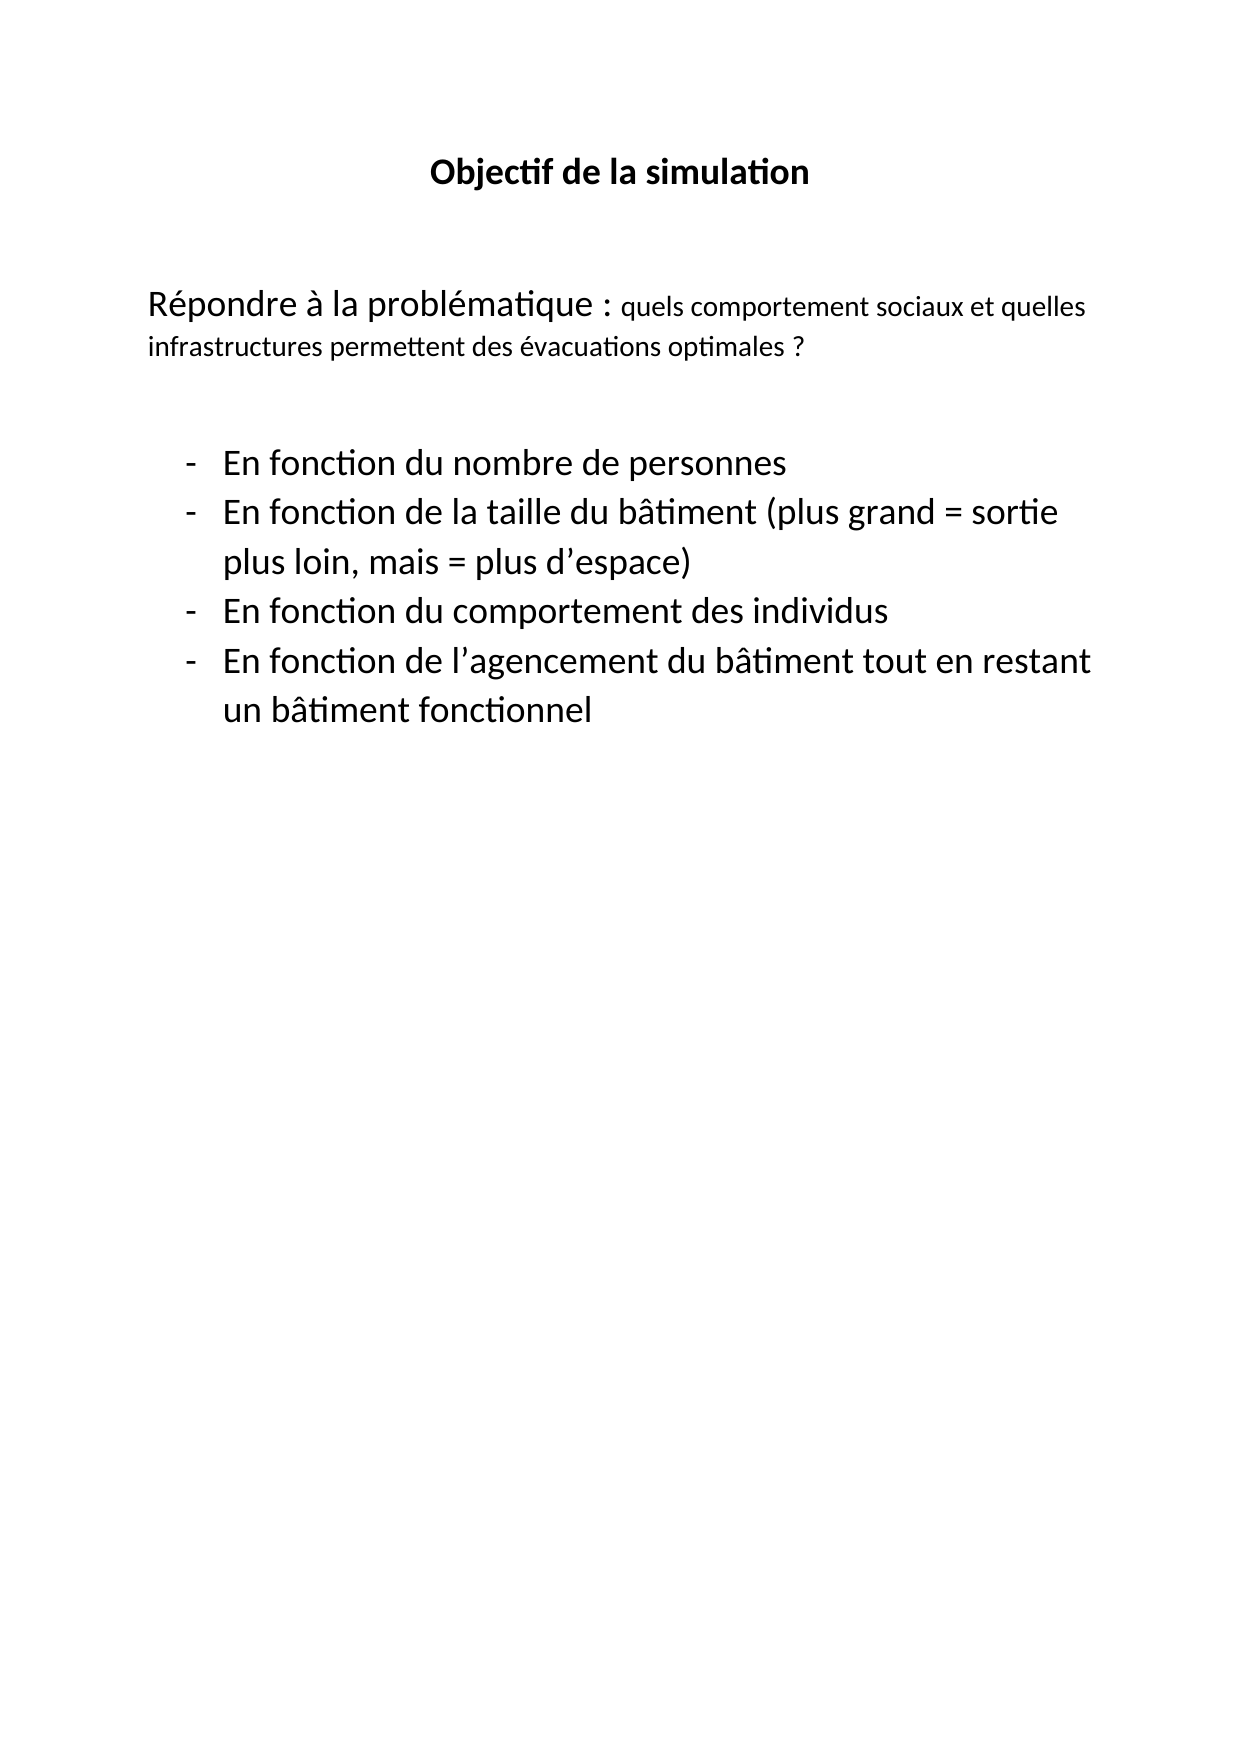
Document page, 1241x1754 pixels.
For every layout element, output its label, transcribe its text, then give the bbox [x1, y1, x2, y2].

list En fonction du nombre de personnes [185, 439, 1093, 484]
text Répondre à la problématique : quels comportement sociaux et quelles infrastructures permettent des évacuations optimales ? [148, 280, 1093, 364]
list En fonction de l’agencement du bâtiment tout en restant un bâtiment fonctionnel [185, 637, 1093, 732]
list En fonction de la taille du bâtiment (plus grand = sortie plus loin, mais = plus d’espace) [185, 488, 1093, 583]
list En fonction du comportement des individus [185, 587, 1093, 633]
text Objectif de la simulation [148, 148, 1093, 193]
